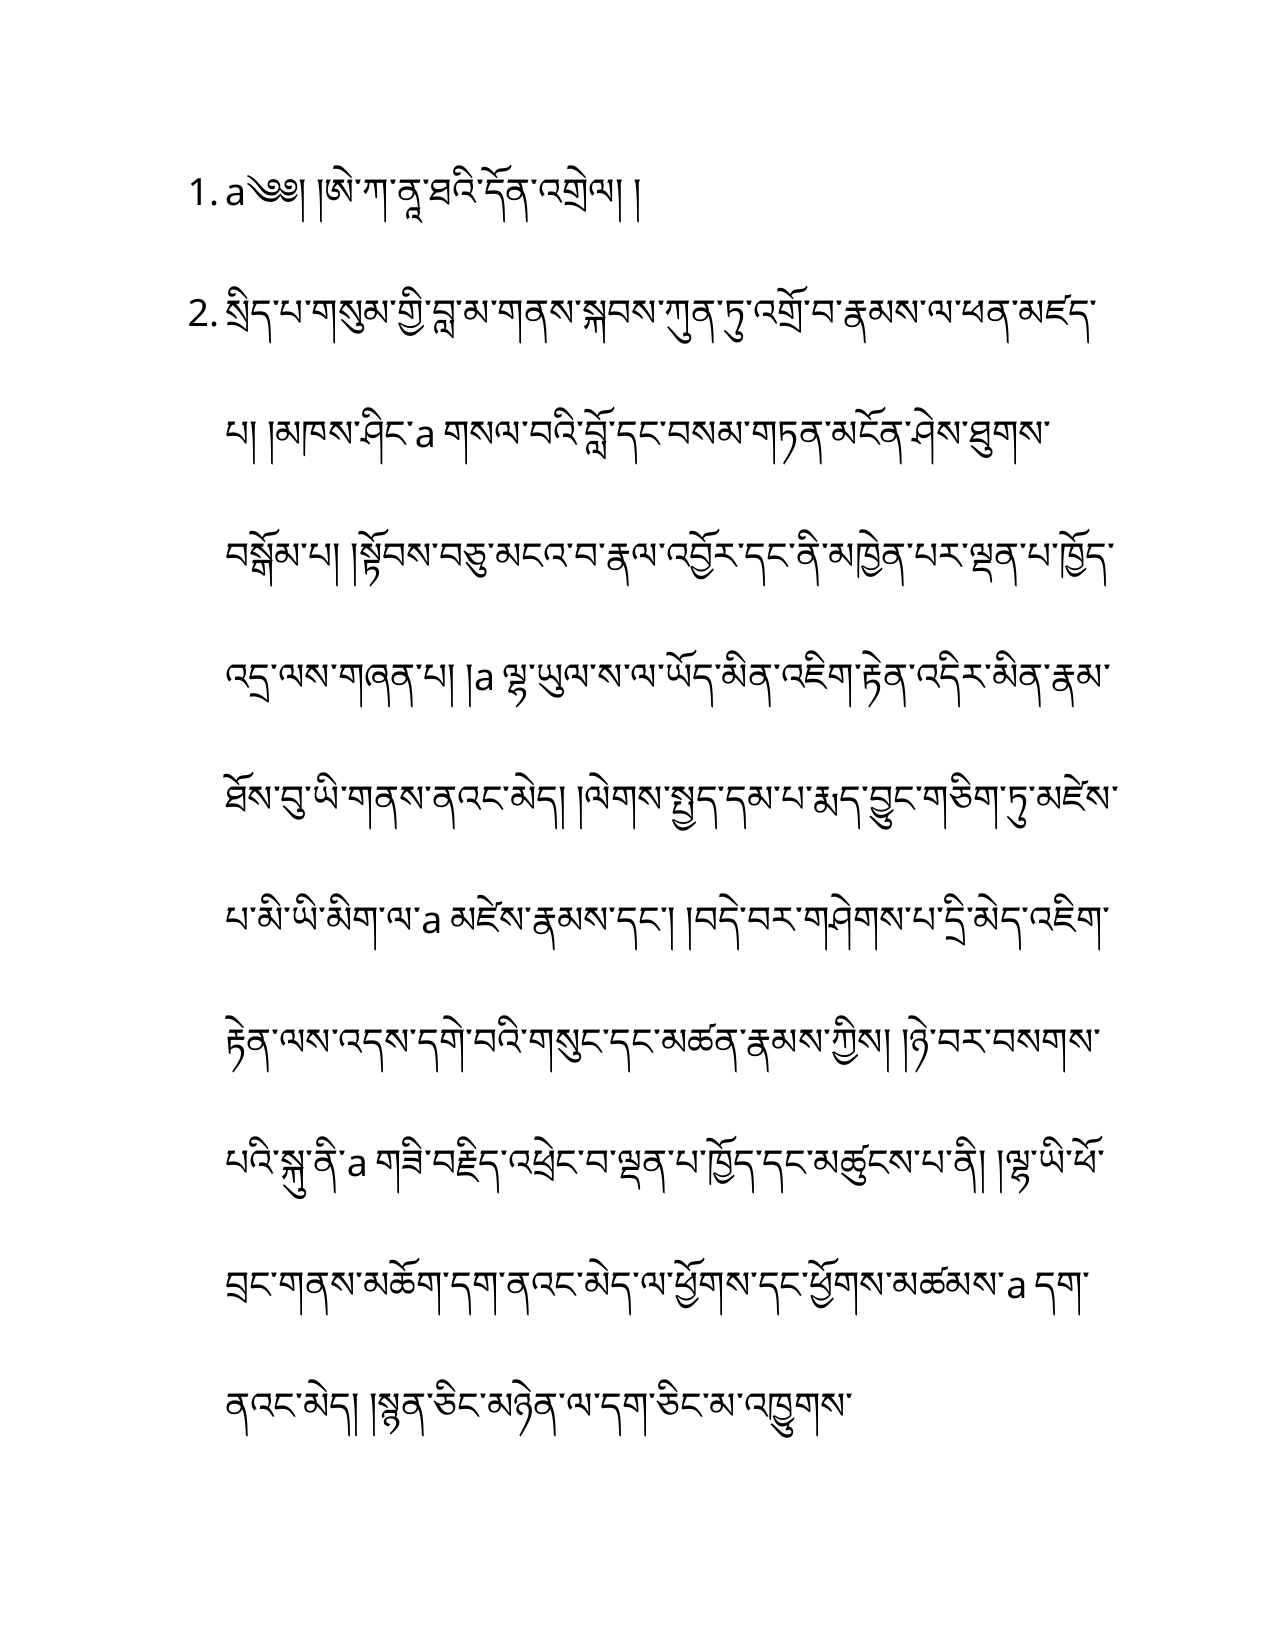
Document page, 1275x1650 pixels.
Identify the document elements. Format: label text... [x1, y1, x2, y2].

list སྲིད་པ་གསུམ་གྱི་བླ་མ་གནས་སྐབས་ཀུན་ཏུ་འགྲོ་བ་རྣམས་ལ་ཕན་མཛད་པ། །མཁས་ཤིང་aགསལ་བའི་བློ་དང་བསམ་གཏན་མངོན་ཤེས་ཐུགས་བསྒོམ་པ། །སྟོབས་བཅུ་མངའ་བ་རྣལ་འབྱོར་དང་ནི་མཁྱེན་པར་ལྡན་པ་ཁྱོད་འདྲ་ལས་གཞན་པ། །aལྷ་ཡུལ་ས་ལ་ཡོད་མིན་འཇིག་རྟེན་འདིར་མིན་རྣམ་ཐོས་བུ་ཡི་གནས་ནའང་མེད། །ལེགས་སྤྱད་དམ་པ་རྨད་བྱུང་གཅིག་ཏུ་མཛེས་པ་མི་ཡི་མིག་ལ་aམཛེས་རྣམས་དང་། །བདེ་བར་གཤེགས་པ་དྲི་མེད་འཇིག་རྟེན་ལས་འདས་དགེ་བའི་གསུང་དང་མཚན་རྣམས་ཀྱིས། །ཉེ་བར་བསགས་པའི་སྐུ་ནི་aགཟི་བརྗིད་འཕྲེང་བ་ལྡན་པ་ཁྱོད་དང་མཚུངས་པ་ནི། །ལྷ་ཡི་ཕོ་བྲང་གནས་མཆོག་དག་ནའང་མེད་ལ་ཕྱོགས་དང་ཕྱོགས་མཚམས་aདག་ནའང་མེད། །སྙན་ཅིང་མཉེན་ལ་དག་ཅིང་མ་འཁྱུགས་ [187, 271, 1125, 1470]
list a༄༅། །ཨེ་ཀ་ནཱ་ཐའི་དོན་འགྲེལ། ། [187, 150, 1125, 256]
